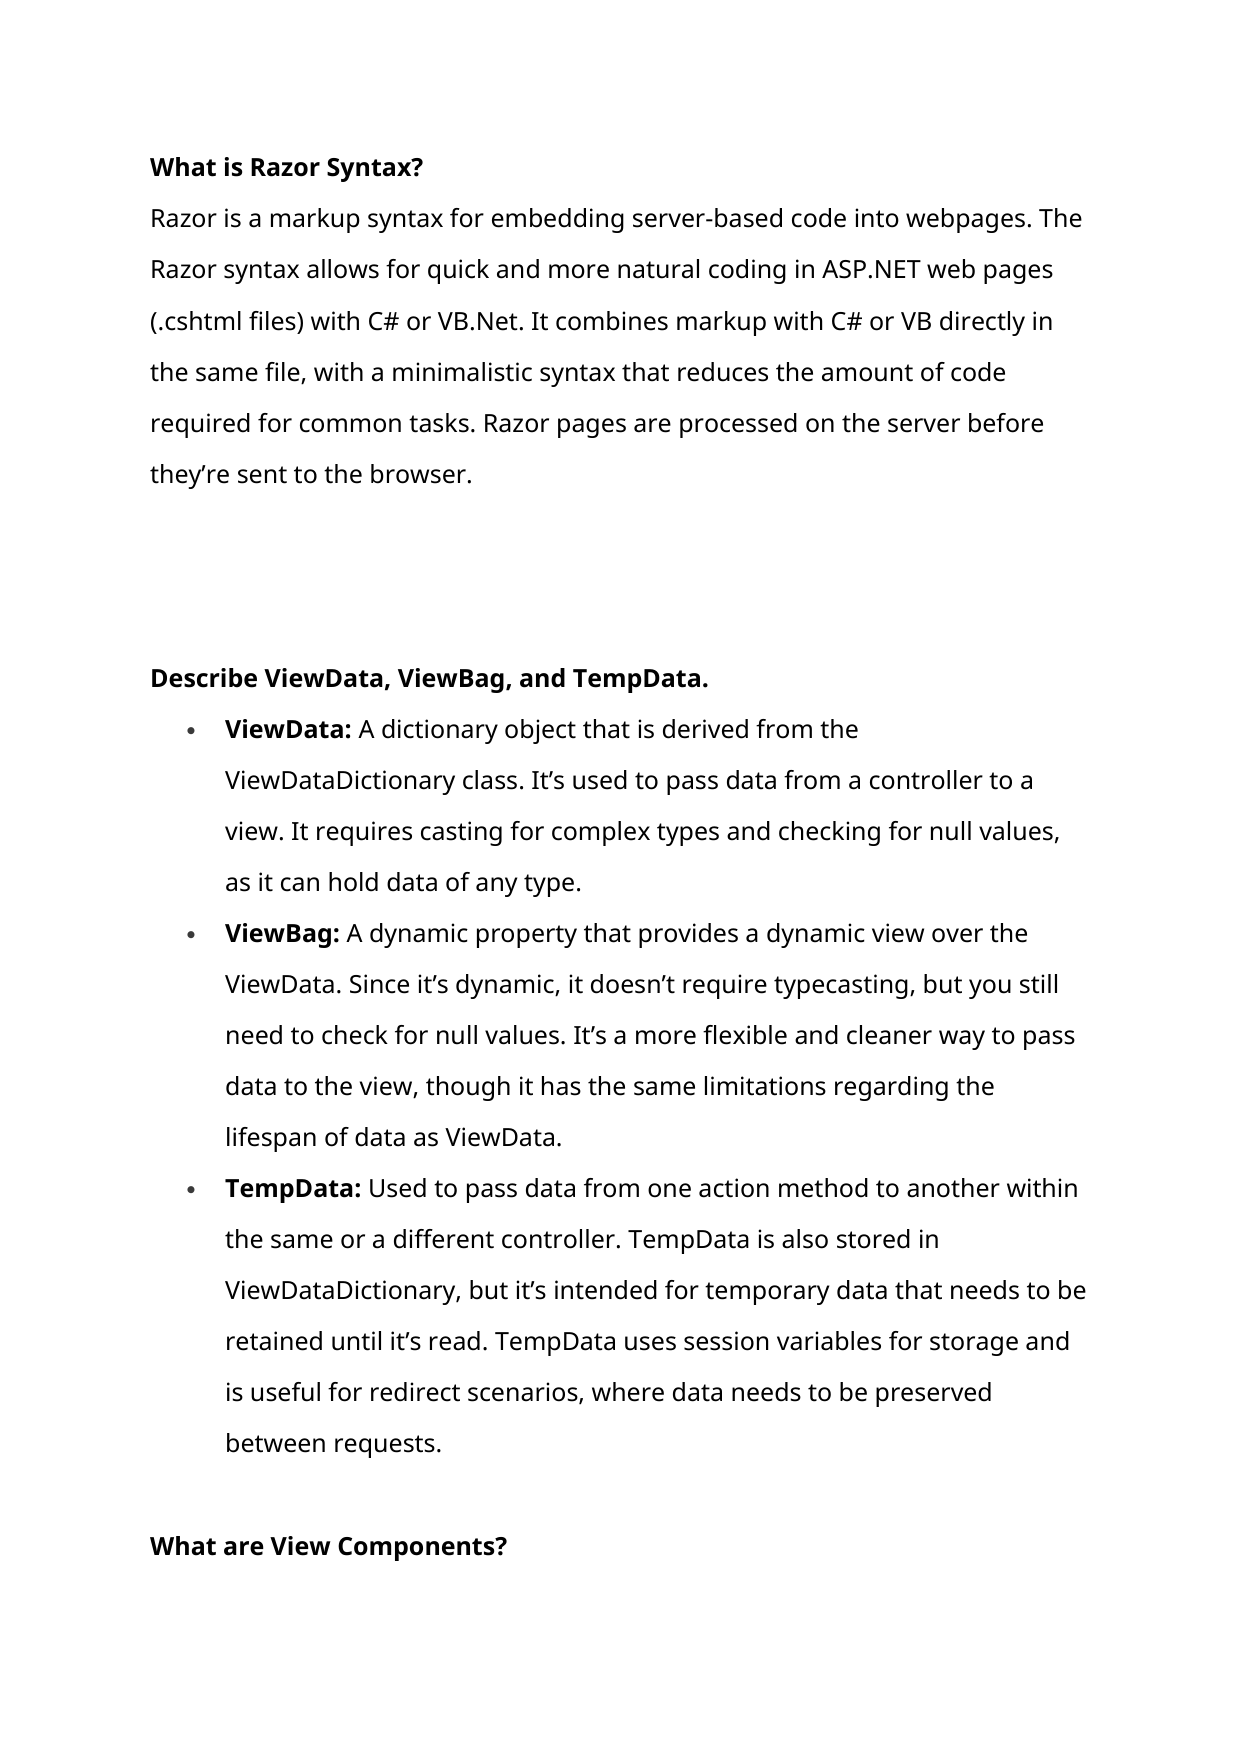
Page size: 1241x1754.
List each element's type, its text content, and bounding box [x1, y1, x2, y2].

text Razor is a markup syntax for embedding server-based code into webpages. The Razor syntax allows for quick and more natural coding in ASP.NET web pages (.cshtml files) with C# or VB.Net. It combines markup with C# or VB directly in the same file, with a minimalistic syntax that reduces the amount of code required for common tasks. Razor pages are processed on the server before they’re sent to the browser. [150, 201, 1090, 490]
subtitle What is Razor Syntax? [150, 150, 1090, 184]
list ViewBag: A dynamic property that provides a dynamic view over the ViewData. Since it’s dynamic, it doesn’t require typecasting, but you still need to check for null values. It’s a more flexible and cleaner way to pass data to the view, though it has the same limitations regarding the lifespan of data as ViewData. [187, 916, 1090, 1154]
list TempData: Used to pass data from one action method to another within the same or a different controller. TempData is also stored in ViewDataDictionary, but it’s intended for temporary data that needs to be retained until it’s read. TempData uses session variables for storage and is useful for redirect scenarios, where data needs to be preserved between requests. [187, 1171, 1090, 1460]
list ViewData: A dictionary object that is derived from the ViewDataDictionary class. It’s used to pass data from a controller to a view. It requires casting for complex types and checking for null values, as it can hold data of any type. [187, 711, 1090, 899]
subtitle Describe ViewData, ViewBag, and TempData. [150, 660, 1090, 694]
subtitle What are View Components? [150, 1528, 1090, 1562]
